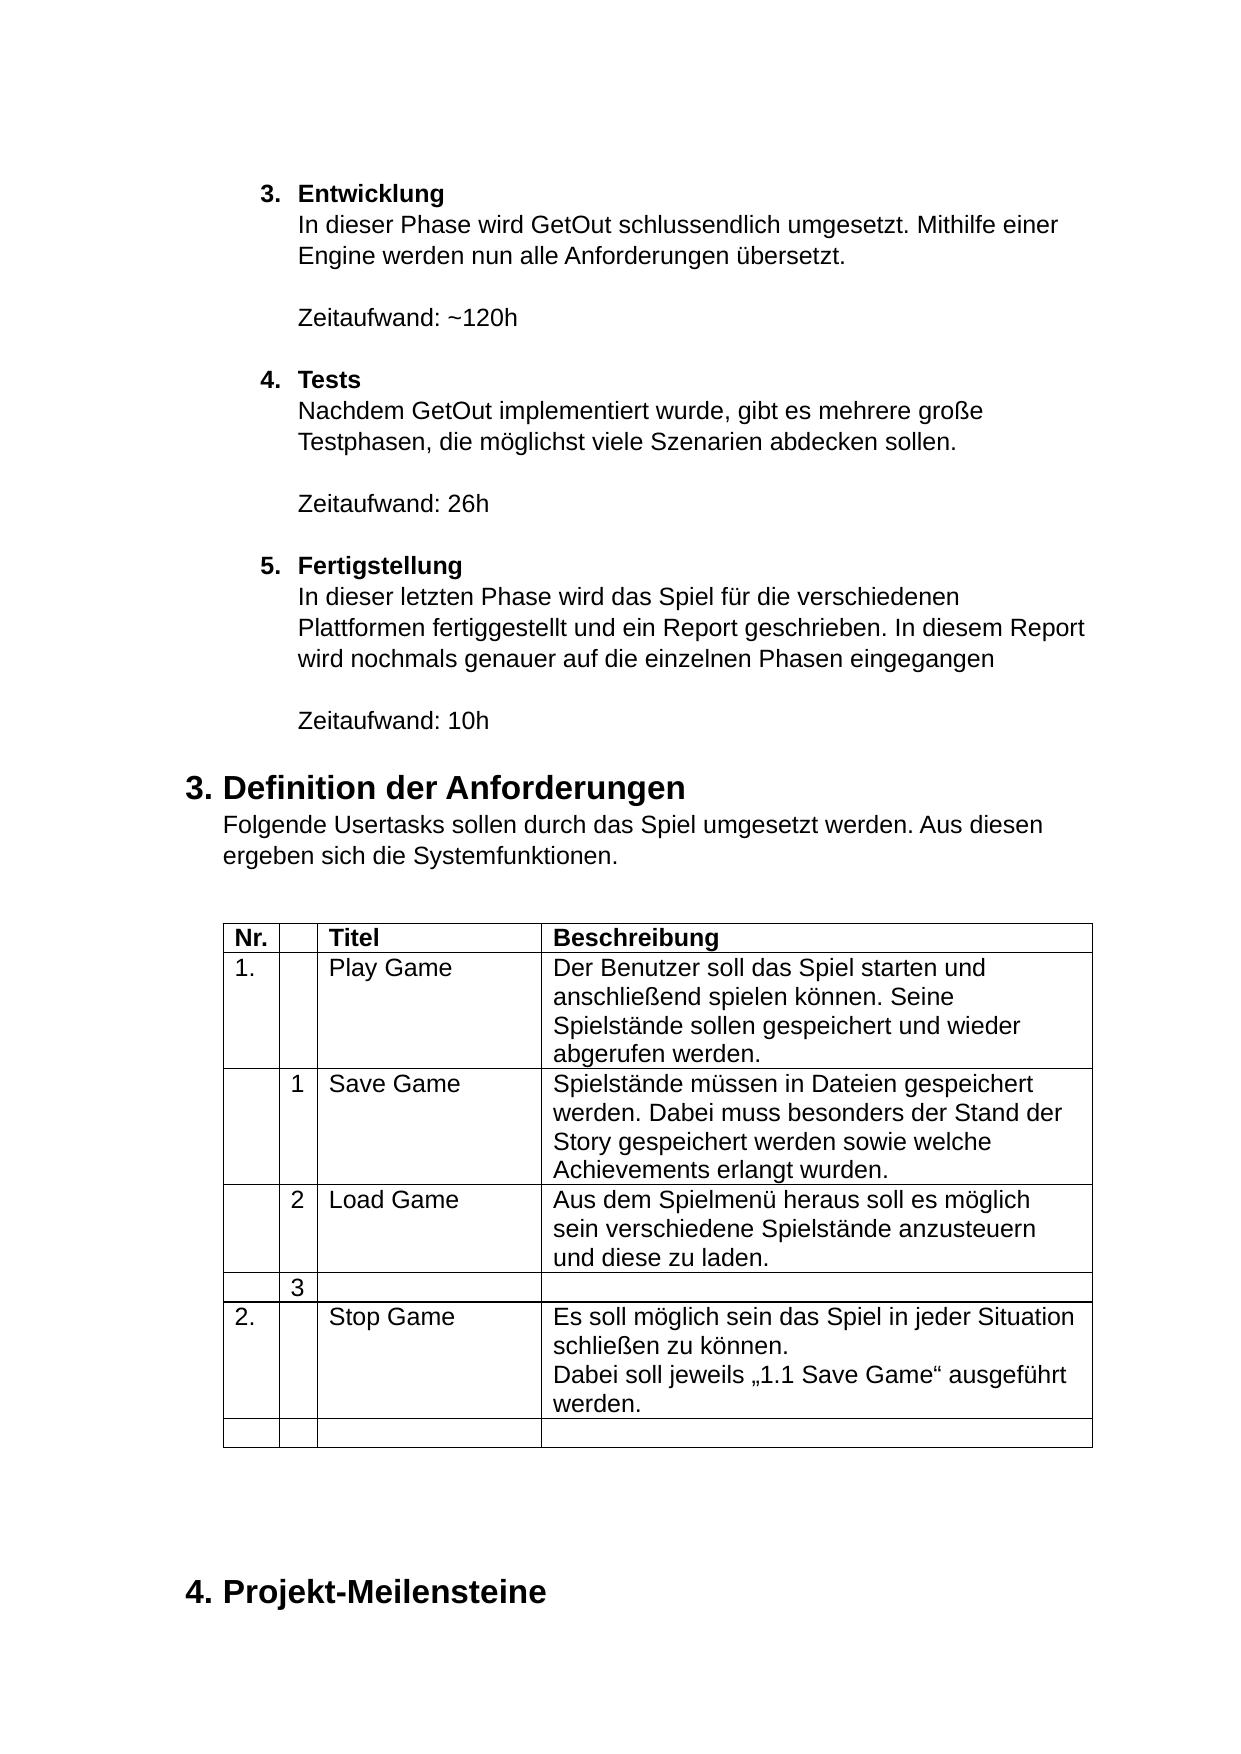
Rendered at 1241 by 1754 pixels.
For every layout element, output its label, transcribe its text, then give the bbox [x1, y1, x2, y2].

table_cell 3 [280, 1273, 317, 1301]
table_cell Load Game [318, 1185, 541, 1272]
table_cell Der Benutzer soll das Spiel starten und anschließend spielen können. Seine Spielstände sollen gespeichert und wieder abgerufen werden. [542, 953, 1092, 1068]
table_cell 1 [280, 1069, 317, 1184]
table_cell 2 [280, 1185, 317, 1272]
table_cell [542, 1273, 1092, 1301]
table_cell Spielstände müssen in Dateien gespeichert werden. Dabei muss besonders der Stand der Story gespeichert werden sowie welche Achievements erlangt wurden. [542, 1069, 1092, 1184]
table_cell Es soll möglich sein das Spiel in jeder Situation schließen zu können. Dabei soll jeweils „1.1 Save Game“ ausgeführt werden. [542, 1303, 1092, 1417]
list Zeitaufwand: 10h [298, 706, 1093, 735]
list Zeitaufwand: ~120h [298, 303, 1093, 332]
table_cell [280, 953, 317, 1068]
table_cell [280, 1303, 317, 1417]
table_cell Aus dem Spielmenü heraus soll es möglich sein verschiedene Spielstände anzusteuern und diese zu laden. [542, 1185, 1092, 1272]
table_header Beschreibung [542, 924, 1092, 952]
list Tests [260, 365, 1093, 394]
table_header Nr. [224, 924, 279, 952]
table_cell Play Game [318, 953, 541, 1068]
table_cell 2. [224, 1303, 279, 1417]
list Entwicklung [260, 179, 1093, 207]
table_cell [224, 1185, 279, 1272]
list Projekt-Meilensteine [185, 1572, 1093, 1611]
table_cell [224, 1069, 279, 1184]
table_header [280, 924, 317, 952]
table_cell [280, 1419, 317, 1447]
table_cell [224, 1419, 279, 1447]
list Zeitaufwand: 26h [298, 489, 1093, 518]
list In dieser Phase wird GetOut schlussendlich umgesetzt. Mithilfe einer Engine werden nun alle Anforderungen übersetzt. [298, 210, 1093, 269]
table_cell [542, 1419, 1092, 1447]
list In dieser letzten Phase wird das Spiel für die verschiedenen Plattformen fertiggestellt und ein Report geschrieben. In diesem Report wird nochmals genauer auf die einzelnen Phasen eingegangen [298, 582, 1093, 673]
list Definition der Anforderungen [185, 768, 1093, 807]
list Folgende Usertasks sollen durch das Spiel umgesetzt werden. Aus diesen ergeben sich die Systemfunktionen. [223, 810, 1093, 870]
table_cell [318, 1419, 541, 1447]
list Fertigstellung [260, 551, 1093, 580]
table_cell Stop Game [318, 1303, 541, 1417]
table_header Titel [318, 924, 541, 952]
list Nachdem GetOut implementiert wurde, gibt es mehrere große Testphasen, die möglichst viele Szenarien abdecken sollen. [298, 396, 1093, 456]
table_cell 1. [224, 953, 279, 1068]
table_cell [318, 1273, 541, 1301]
table_cell Save Game [318, 1069, 541, 1184]
table_cell [224, 1273, 279, 1301]
